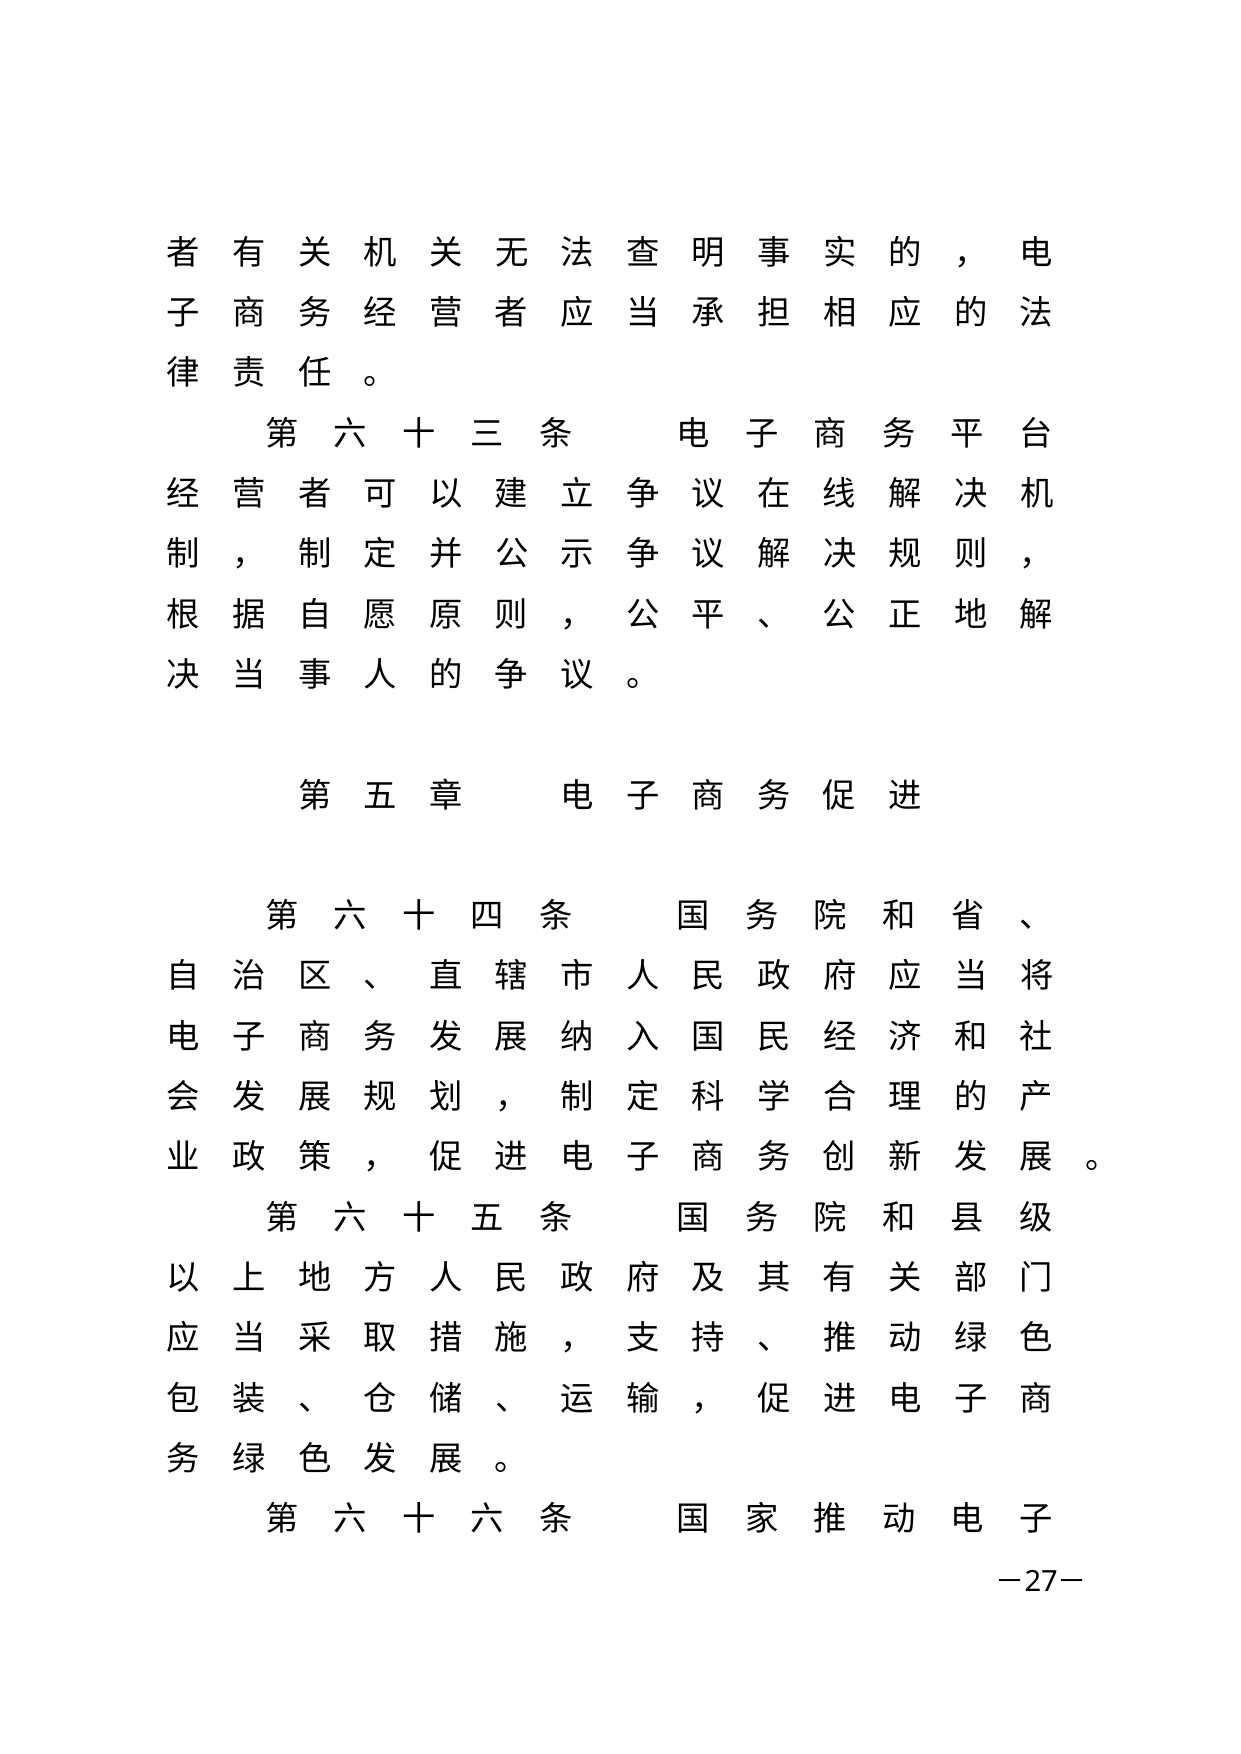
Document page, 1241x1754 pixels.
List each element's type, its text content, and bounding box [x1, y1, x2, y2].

text 第六十六条 国家推动电子商务基础设施和物流网络建设，完善电子商务统计制度，加强电子商务标准体系建设。 [167, 1486, 1085, 1546]
text 第六十五条 国务院和县级以上地方人民政府及其有关部门应当采取措施，支持、推动绿色包装、仓储、运输，促进电子商务绿色发展。 [167, 1184, 1085, 1486]
text 第六十三条 电子商务平台经营者可以建立争议在线解决机制，制定并公示争议解决规则，根据自愿原则，公平、公正地解决当事人的争议。 [167, 400, 1085, 702]
text 第五章 电子商务促进 [167, 762, 1085, 823]
text 第六十二条 在电子商务争议处理中，电子商务经营者应当提供原始合同和交易记录。因电子商务经营者丢失、伪造、篡改、销毁、隐匿或者拒绝提供前述资料，致使人民法院、仲裁机构或者有关机关无法查明事实的，电子商务经营者应当承担相应的法律责任。 [167, 219, 1085, 400]
text 第六十四条 国务院和省、自治区、直辖市人民政府应当将电子商务发展纳入国民经济和社会发展规划，制定科学合理的产业政策，促进电子商务创新发展。 [167, 883, 1085, 1184]
